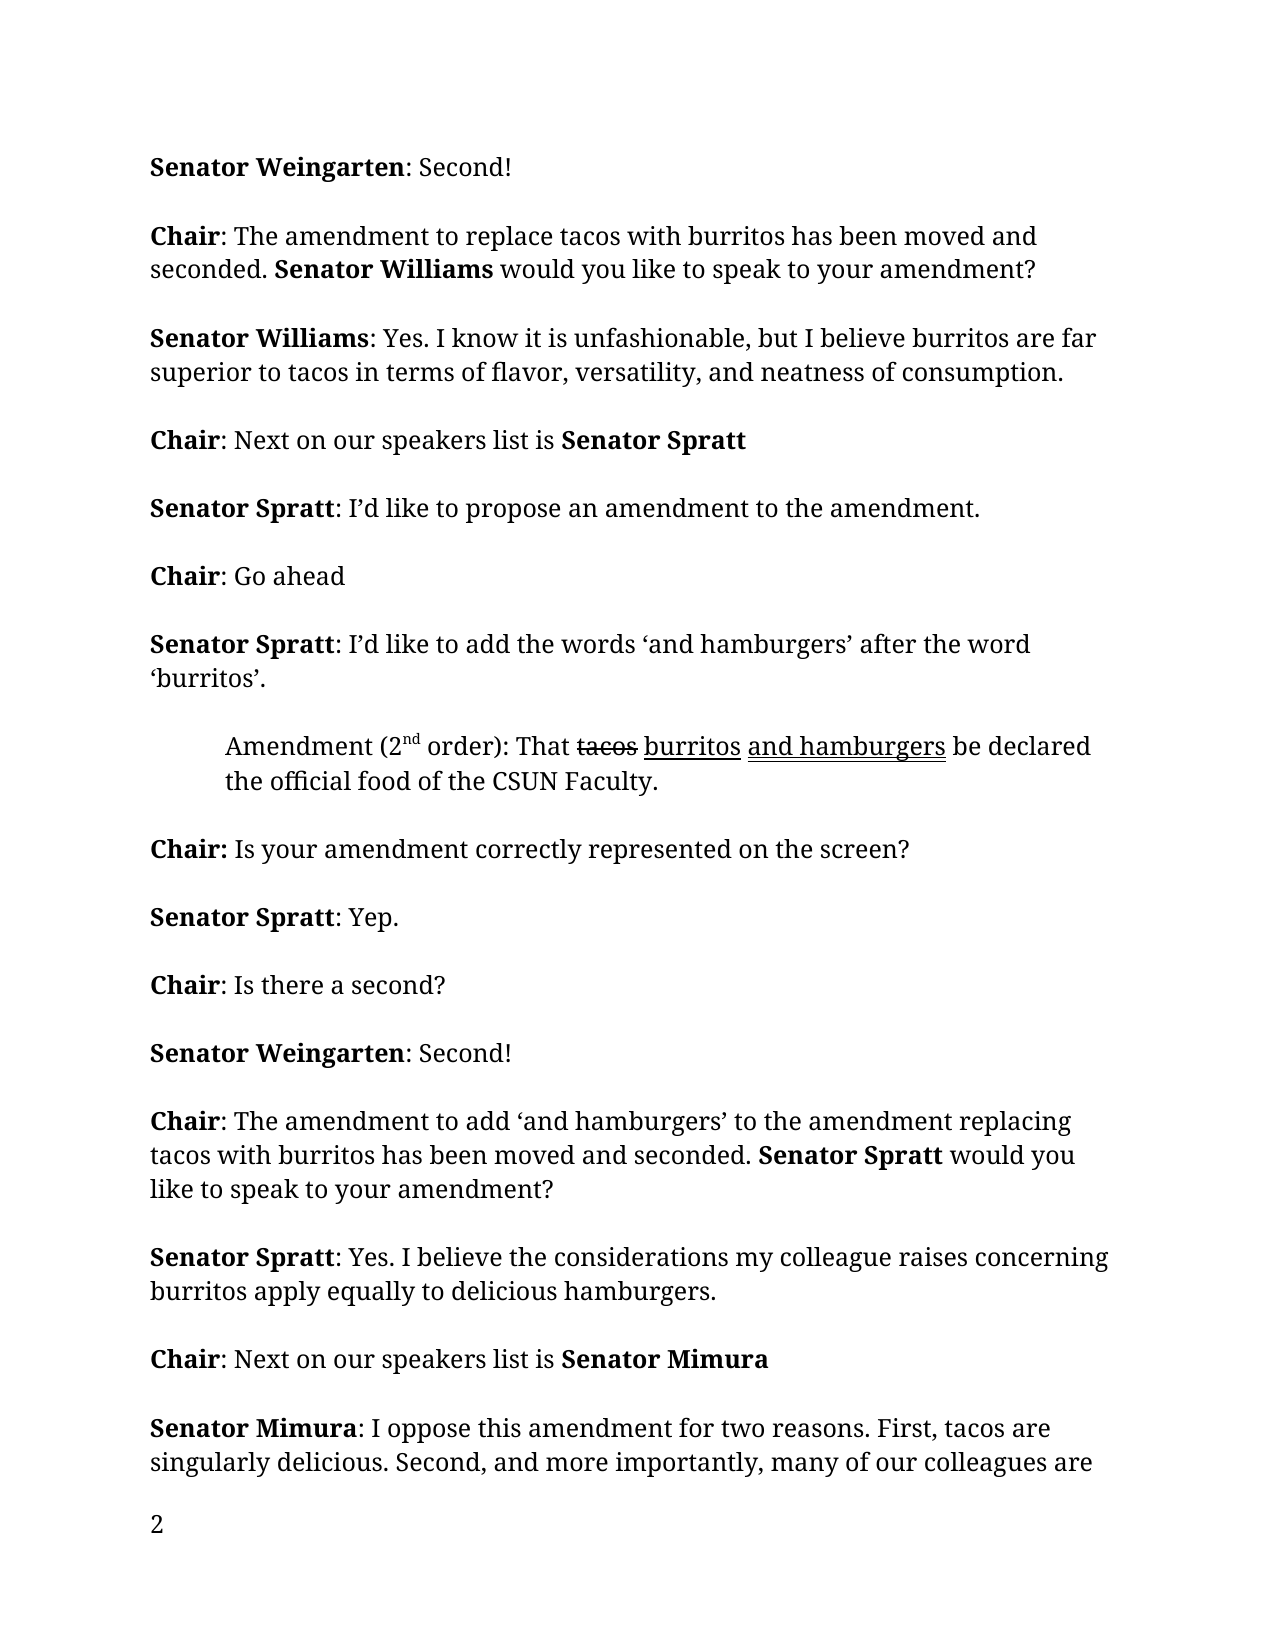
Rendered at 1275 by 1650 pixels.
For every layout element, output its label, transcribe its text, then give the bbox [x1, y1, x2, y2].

text Senator Spratt: I’d like to propose an amendment to the amendment. [150, 491, 1125, 525]
text Chair: Go ahead [150, 559, 1125, 593]
text Senator Spratt: Yep. [150, 899, 1125, 933]
text Amendment (2nd order): That tacos burritos and hamburgers be declared the official food of the CSUN Faculty. [225, 729, 1125, 797]
text Chair: Is there a second? [150, 967, 1125, 1002]
text Senator Spratt: I’d like to add the words ‘and hamburgers’ after the word ‘burritos’. [150, 627, 1125, 695]
text Senator Weingarten: Second! [150, 1036, 1125, 1070]
text Senator Williams: Yes. I know it is unfashionable, but I believe burritos are far superior to tacos in terms of flavor, versatility, and neatness of consumption. [150, 320, 1125, 388]
text Senator Spratt: Yes. I believe the considerations my colleague raises concerning burritos apply equally to delicious hamburgers. [150, 1240, 1125, 1308]
text Chair: Is your amendment correctly represented on the screen? [150, 831, 1125, 865]
text Senator Weingarten: Second! [150, 150, 1125, 184]
text Chair: Next on our speakers list is Senator Spratt [150, 422, 1125, 457]
text Chair: The amendment to replace tacos with burritos has been moved and seconded. Senator Williams would you like to speak to your amendment? [150, 218, 1125, 286]
text Chair: Next on our speakers list is Senator Mimura [150, 1342, 1125, 1376]
